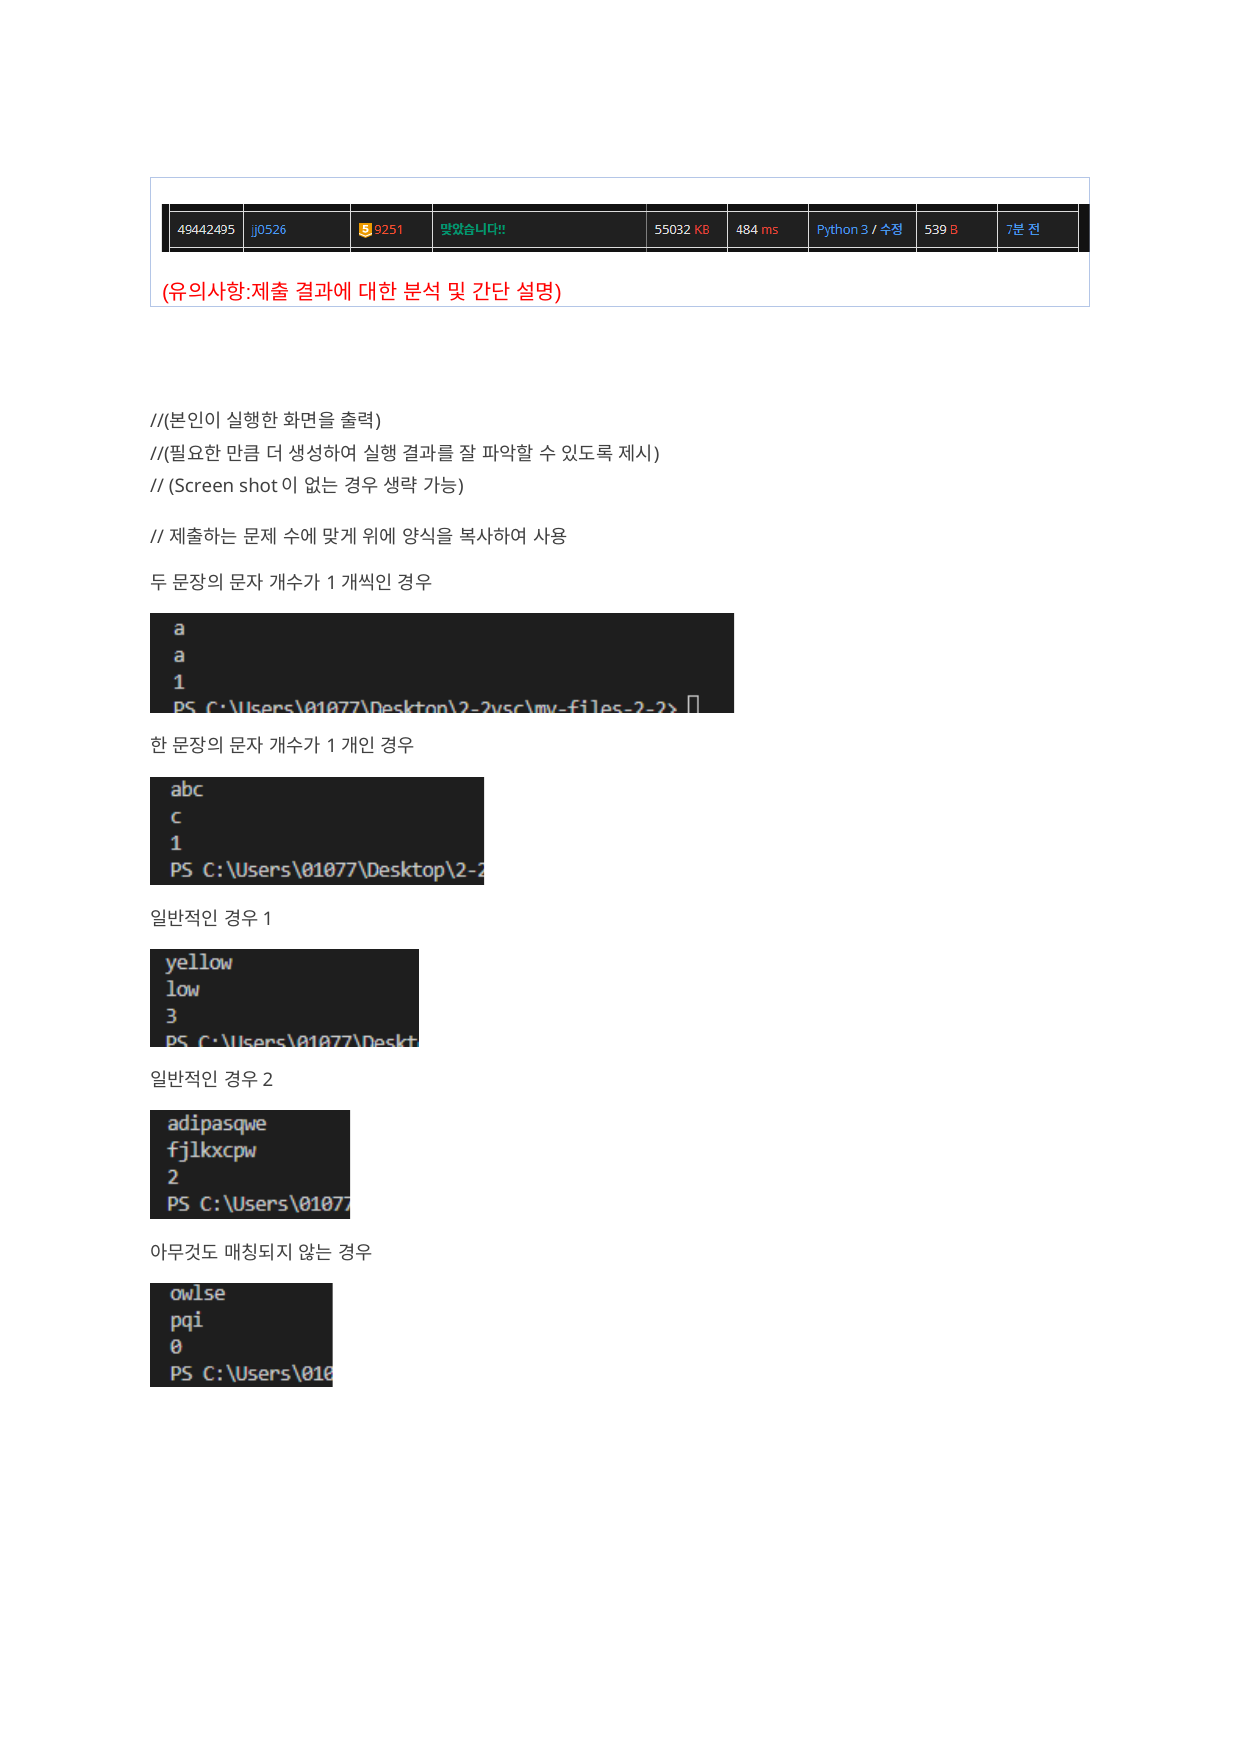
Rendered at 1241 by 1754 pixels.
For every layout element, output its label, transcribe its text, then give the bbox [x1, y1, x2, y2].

picture [150, 1110, 350, 1219]
text // 제출하는 문제 수에 맞게 위에 양식을 복사하여 사용 [150, 522, 1090, 549]
text 일반적인 경우1 [150, 903, 1090, 931]
text 한 문장의 문자 개수가 1개인 경우 [150, 731, 1090, 758]
picture [161, 204, 1090, 252]
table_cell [151, 178, 1089, 306]
picture [150, 1283, 333, 1387]
text //(본인이 실행한 화면을 출력) //(필요한 만큼 더 생성하여 실행 결과를 잘 파악할 수 있도록 제시) // (Screen shot이 없는 경우 생략 가능) [150, 406, 1090, 498]
picture [150, 777, 485, 885]
text 일반적인 경우2 [150, 1065, 1090, 1092]
text 두 문장의 문자 개수가 1개씩인 경우 [150, 568, 1090, 595]
picture [150, 613, 735, 713]
picture [150, 949, 419, 1047]
text 아무것도 매칭되지 않는 경우 [150, 1237, 1090, 1264]
